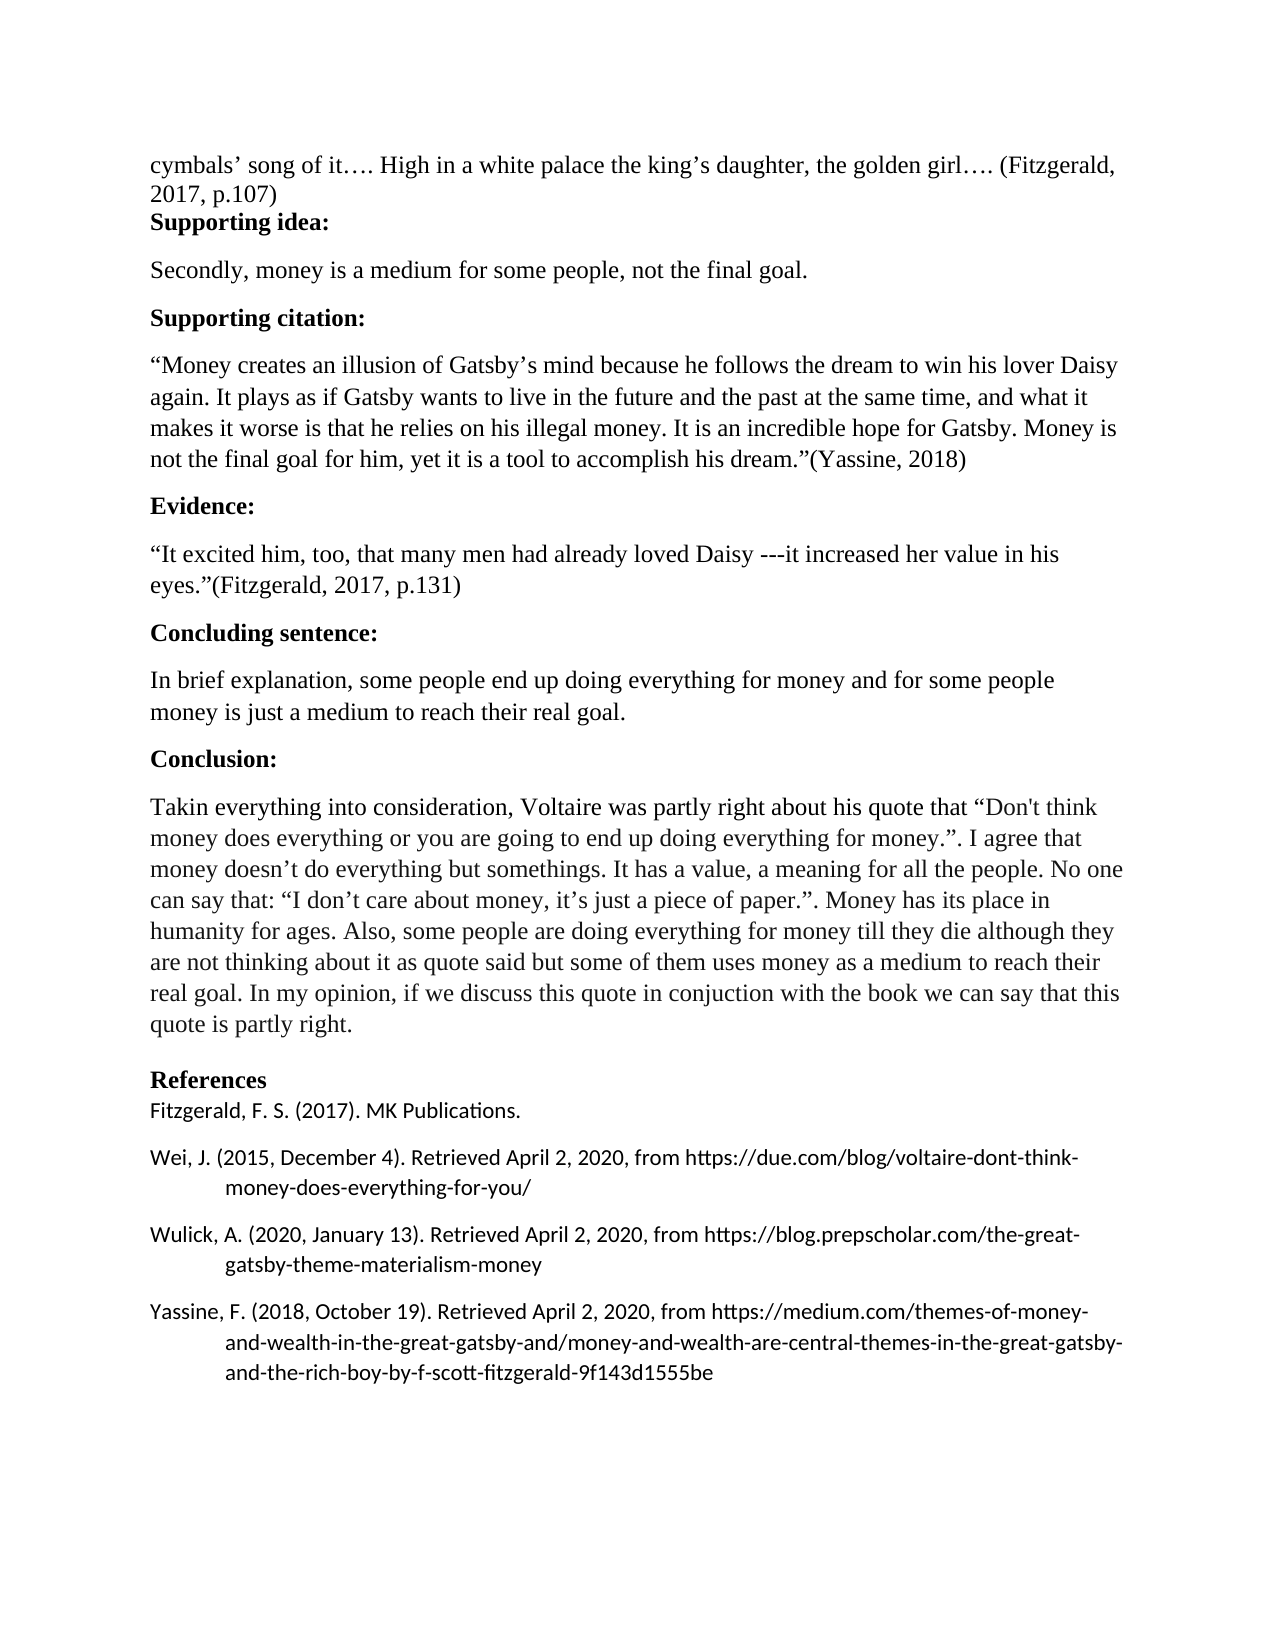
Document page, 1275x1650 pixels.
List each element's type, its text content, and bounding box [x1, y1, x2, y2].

text Supporting idea: [150, 207, 1125, 236]
text Supporting citation: [150, 303, 1125, 332]
text “It excited him, too, that many men had already loved Daisy ---it increased her value in his eyes.”(Fitzgerald, 2017, p.131) [150, 539, 1125, 599]
text In brief explanation, some people end up doing everything for money and for some people money is just a medium to reach their real goal. [150, 666, 1125, 725]
text Secondly, money is a medium for some people, not the final goal. [150, 255, 1125, 284]
text Concluding sentence: [150, 618, 1125, 647]
text “Money creates an illusion of Gatsby’s mind because he follows the dream to win his lover Daisy again. It plays as if Gatsby wants to live in the future and the past at the same time, and what it makes it worse is that he relies on his illegal money. It is an incredible hope for Gatsby. Money is not the final goal for him, yet it is a tool to accomplish his dream.”(Yassine, 2018) [150, 351, 1125, 472]
text Conclusion: [150, 744, 1125, 773]
text Takin everything into consideration, Voltaire was partly right about his quote that “Don't think money does everything or you are going to end up doing everything for money.”. I agree that money doesn’t do everything but somethings. It has a value, a meaning for all the people. No one can say that: “I don’t care about money, it’s just a piece of paper.”. Money has its place in humanity for ages. Also, some people are doing everything for money till they die although they are not thinking about it as quote said but some of them uses money as a medium to reach their real goal. In my opinion, if we discuss this quote in conjuction with the book we can say that this quote is partly right. [150, 792, 1125, 1038]
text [150, 150, 1125, 207]
text Evidence: [150, 491, 1125, 520]
